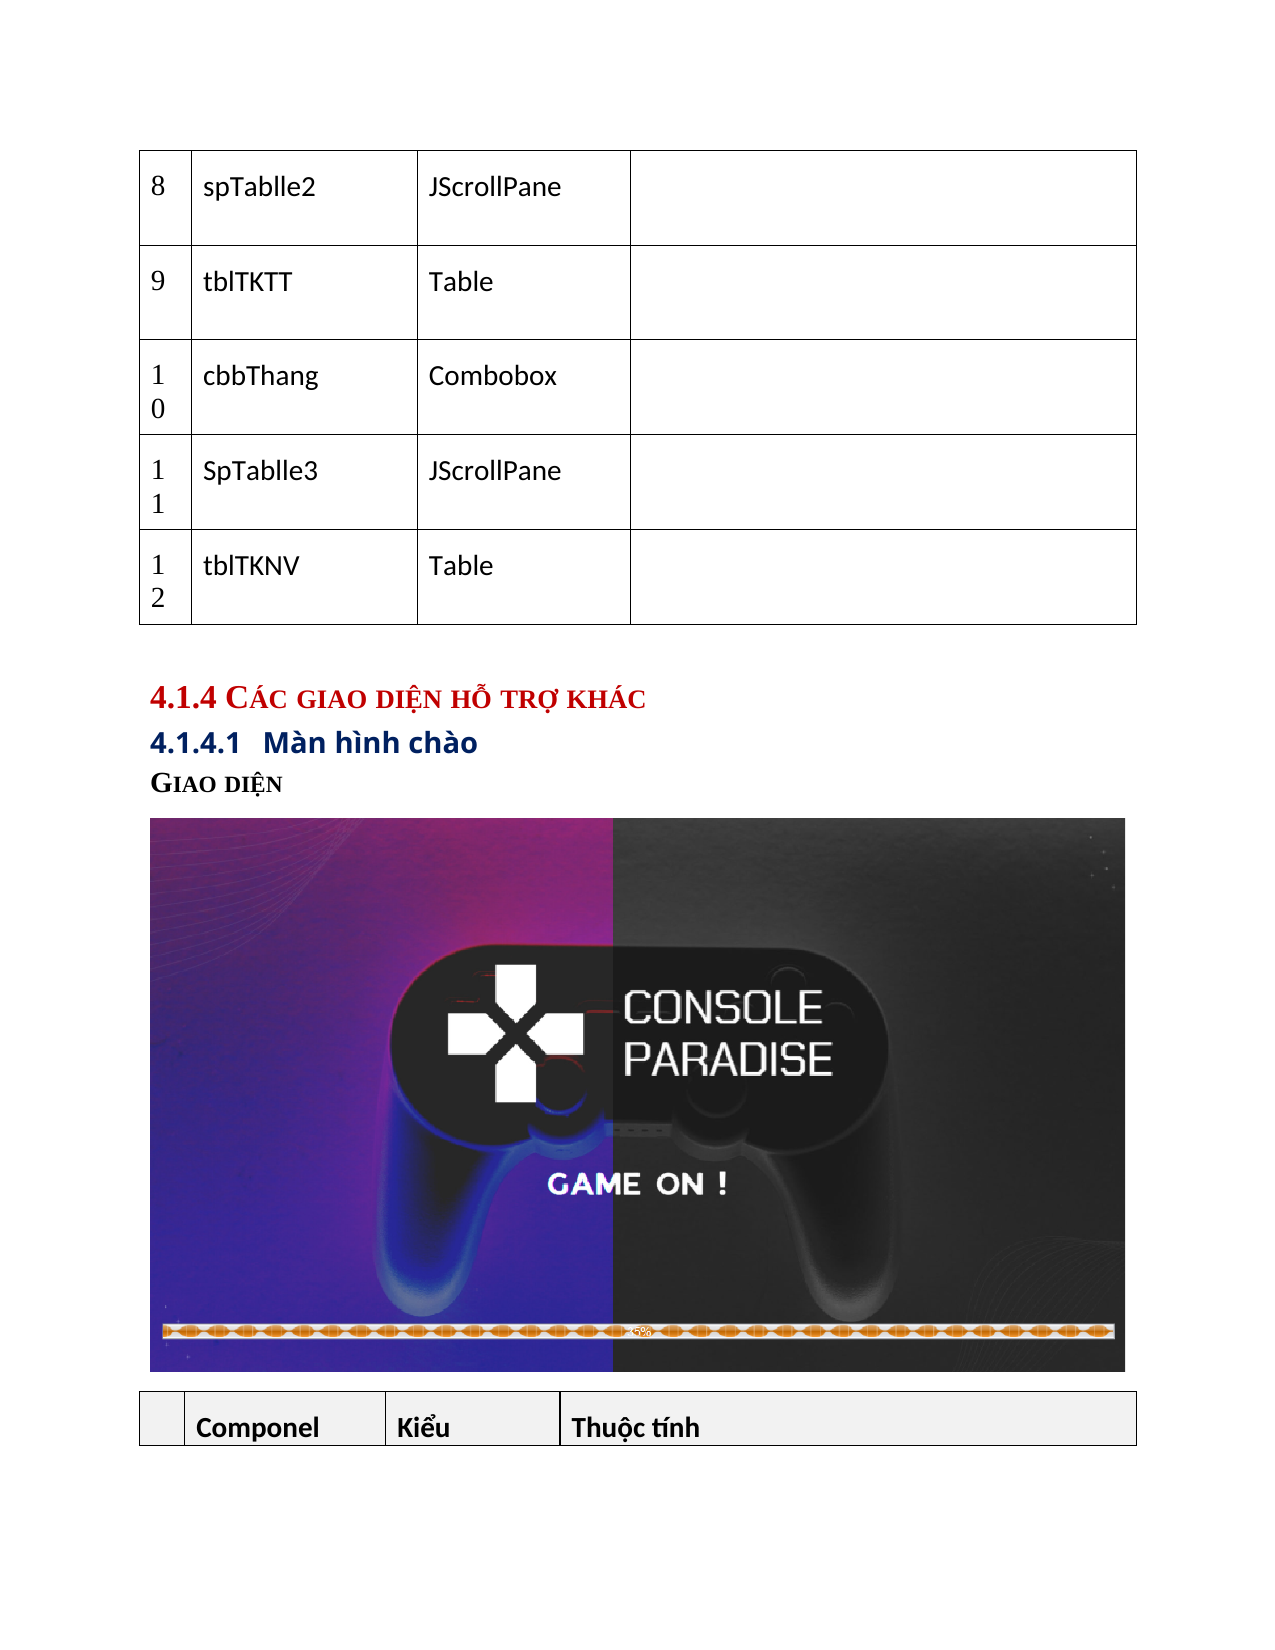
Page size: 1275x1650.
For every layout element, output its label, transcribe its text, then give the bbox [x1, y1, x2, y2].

table_header Componel [185, 1392, 385, 1445]
table_cell SpTablle3 [192, 435, 417, 529]
table_cell Table [418, 246, 630, 339]
table_cell 12 [140, 530, 191, 623]
subtitle Các giao diện hỗ trợ khác [150, 677, 1125, 716]
table_cell cbbThang [192, 340, 417, 434]
table_header [140, 1392, 184, 1445]
table_cell 11 [140, 435, 191, 529]
table_cell [631, 246, 1136, 339]
table_cell [631, 340, 1136, 434]
table_cell JScrollPane [418, 151, 630, 245]
table_cell Table [418, 530, 630, 623]
table_cell spTablle2 [192, 151, 417, 245]
table_header Thuộc tính [561, 1392, 1136, 1445]
table_cell Combobox [418, 340, 630, 434]
text Giao diện [150, 766, 1125, 799]
table_cell [631, 151, 1136, 245]
picture [150, 818, 1125, 1372]
table_cell JScrollPane [418, 435, 630, 529]
table_cell 9 [140, 246, 191, 339]
table_cell 8 [140, 151, 191, 245]
subtitle Màn hình chào [150, 723, 1125, 762]
table_cell tblTKNV [192, 530, 417, 623]
table_cell 10 [140, 340, 191, 434]
table_cell tblTKTT [192, 246, 417, 339]
table_header Kiểu [386, 1392, 559, 1445]
table_cell [631, 530, 1136, 623]
table_cell [631, 435, 1136, 529]
